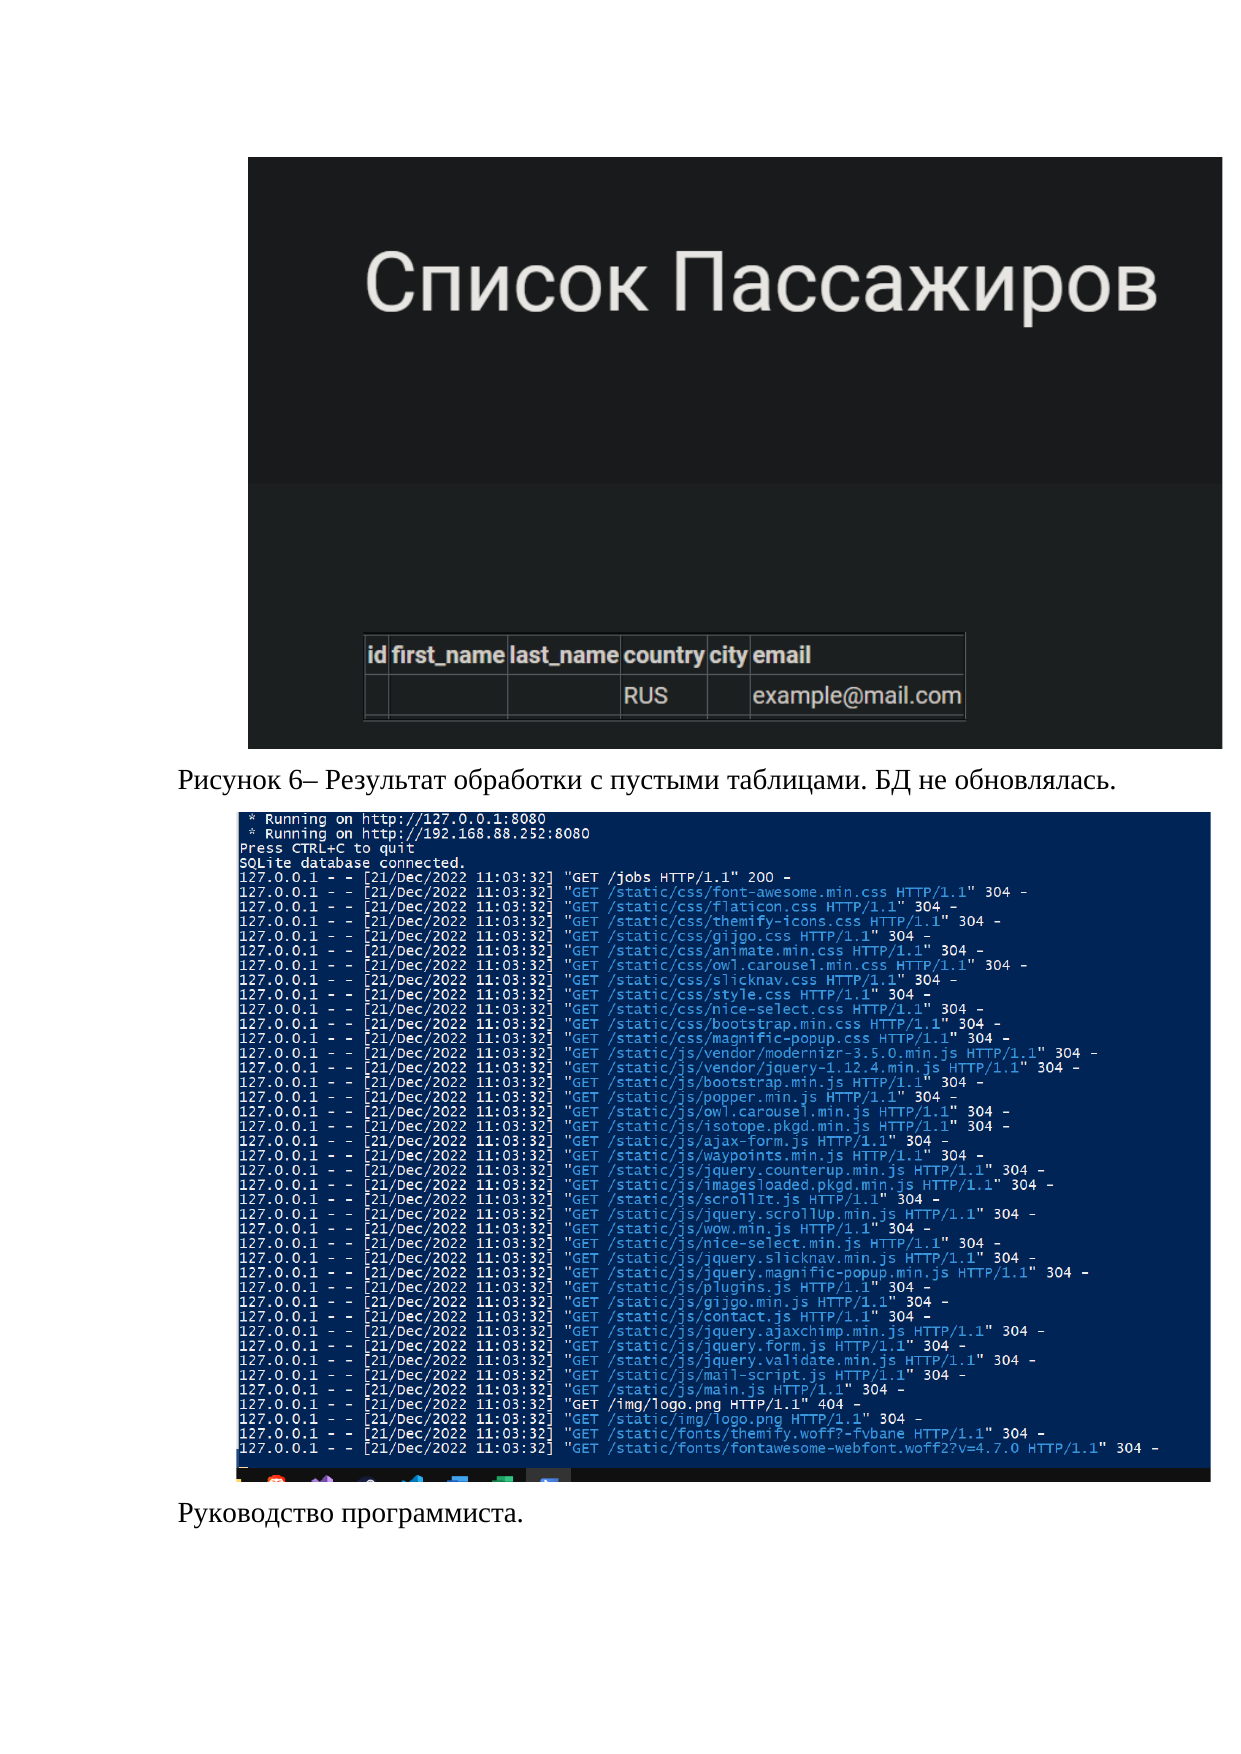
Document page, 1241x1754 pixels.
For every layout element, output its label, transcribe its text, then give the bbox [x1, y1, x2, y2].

picture [236, 812, 1211, 1482]
picture [248, 157, 1223, 749]
text Руководство программиста. [177, 1495, 1152, 1528]
text Рисунок 6– Результат обработки c пустыми таблицами. БД не обновлялась. [177, 762, 1152, 795]
